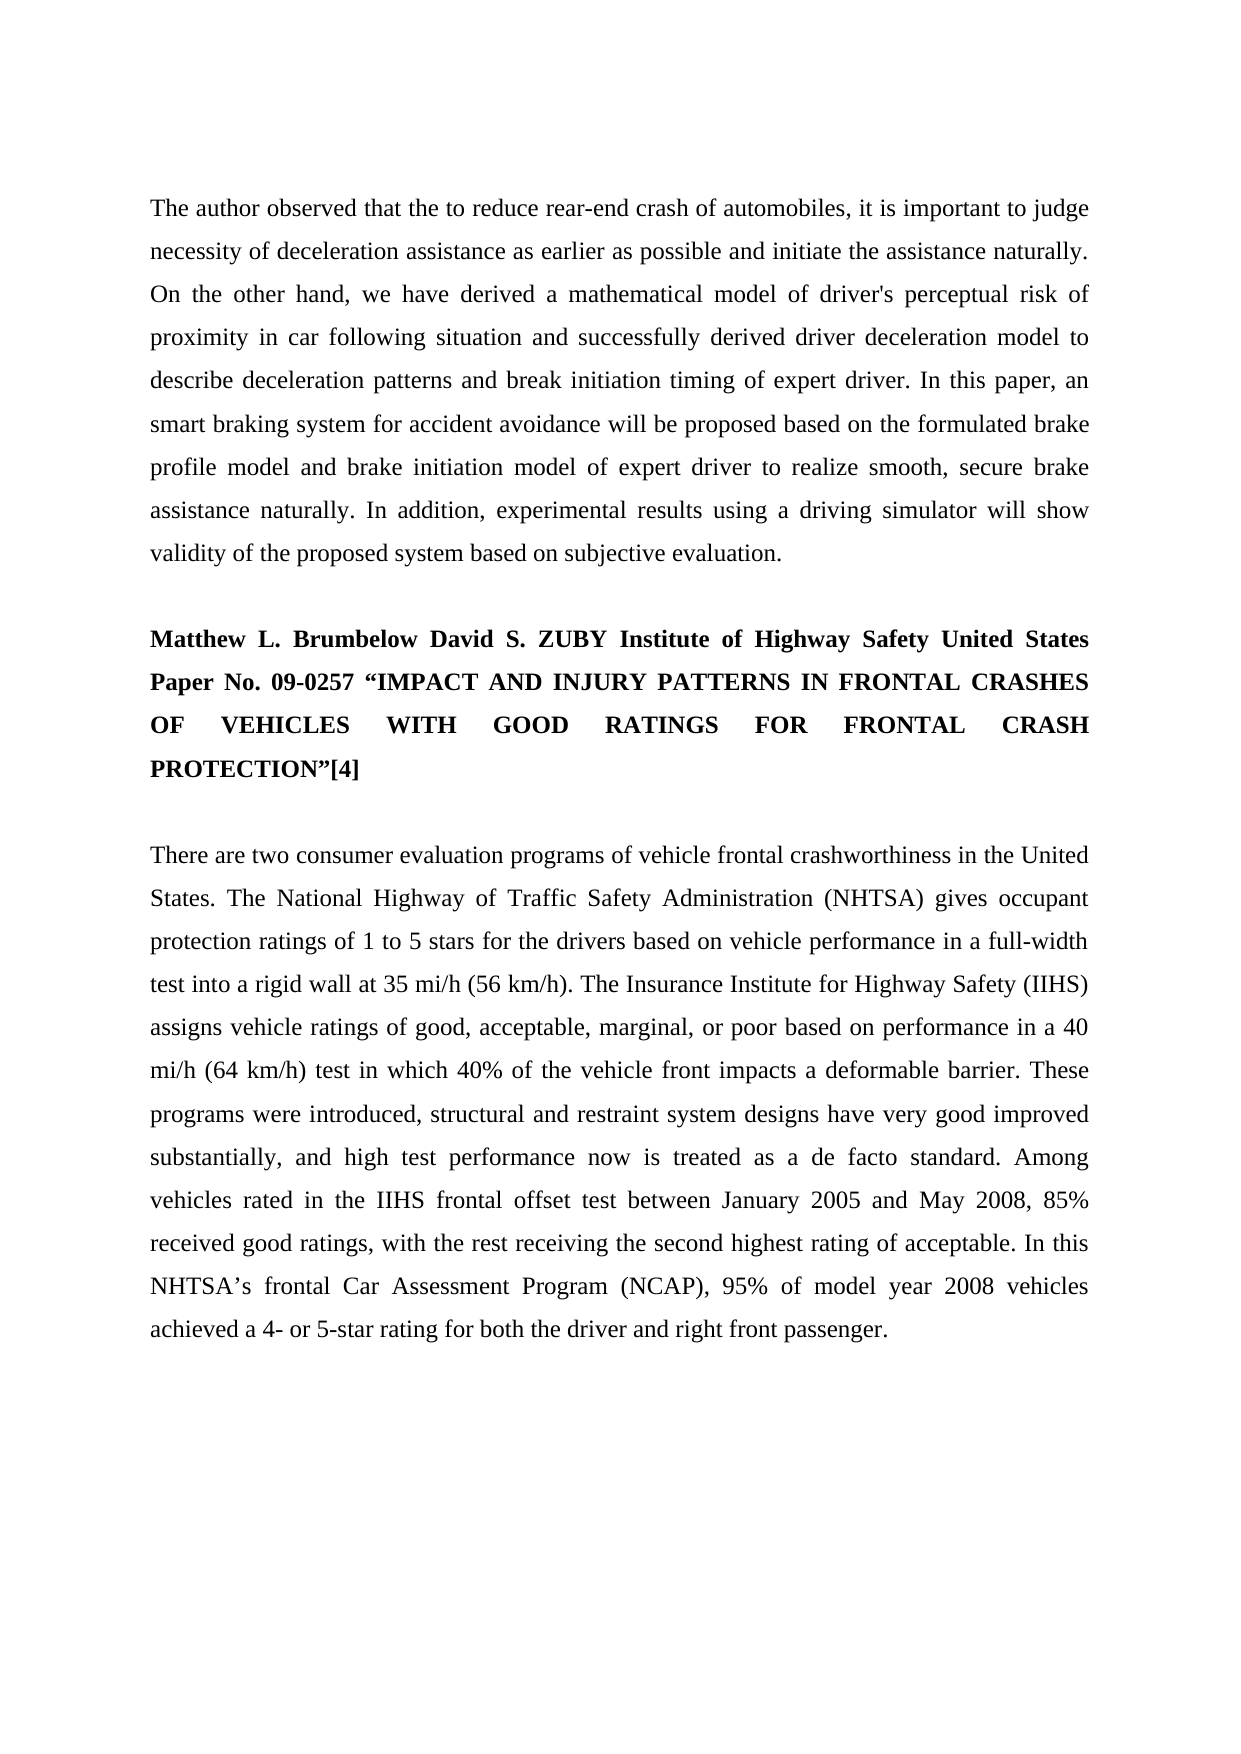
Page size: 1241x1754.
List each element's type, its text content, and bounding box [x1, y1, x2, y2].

text The author observed that the to reduce rear-end crash of automobiles, it is important to judge necessity of deceleration assistance as earlier as possible and initiate the assistance naturally. On the other hand, we have derived a mathematical model of driver's perceptual risk of proximity in car following situation and successfully derived driver deceleration model to describe deceleration patterns and break initiation timing of expert driver. In this paper, an smart braking system for accident avoidance will be proposed based on the formulated brake profile model and brake initiation model of expert driver to realize smooth, secure brake assistance naturally. In addition, experimental results using a driving simulator will show validity of the proposed system based on subjective evaluation. [150, 193, 1090, 567]
text There are two consumer evaluation programs of vehicle frontal crashworthiness in the United States. The National Highway of Traffic Safety Administration (NHTSA) gives occupant protection ratings of 1 to 5 stars for the drivers based on vehicle performance in a full-width test into a rigid wall at 35 mi/h (56 km/h). The Insurance Institute for Highway Safety (IIHS) assigns vehicle ratings of good, acceptable, marginal, or poor based on performance in a 40 mi/h (64 km/h) test in which 40% of the vehicle front impacts a deformable barrier. These programs were introduced, structural and restraint system designs have very good improved substantially, and high test performance now is treated as a de facto standard. Among vehicles rated in the IIHS frontal offset test between January 2005 and May 2008, 85% received good ratings, with the rest receiving the second highest rating of acceptable. In this NHTSA’s frontal Car Assessment Program (NCAP), 95% of model year 2008 vehicles achieved a 4- or 5-star rating for both the driver and right front passenger. [150, 840, 1090, 1343]
text Matthew L. Brumbelow David S. ZUBY Institute of Highway Safety United States Paper No. 09-0257 “IMPACT AND INJURY PATTERNS IN FRONTAL CRASHES OF VEHICLES WITH GOOD RATINGS FOR FRONTAL CRASH PROTECTION”[4] [150, 624, 1090, 782]
